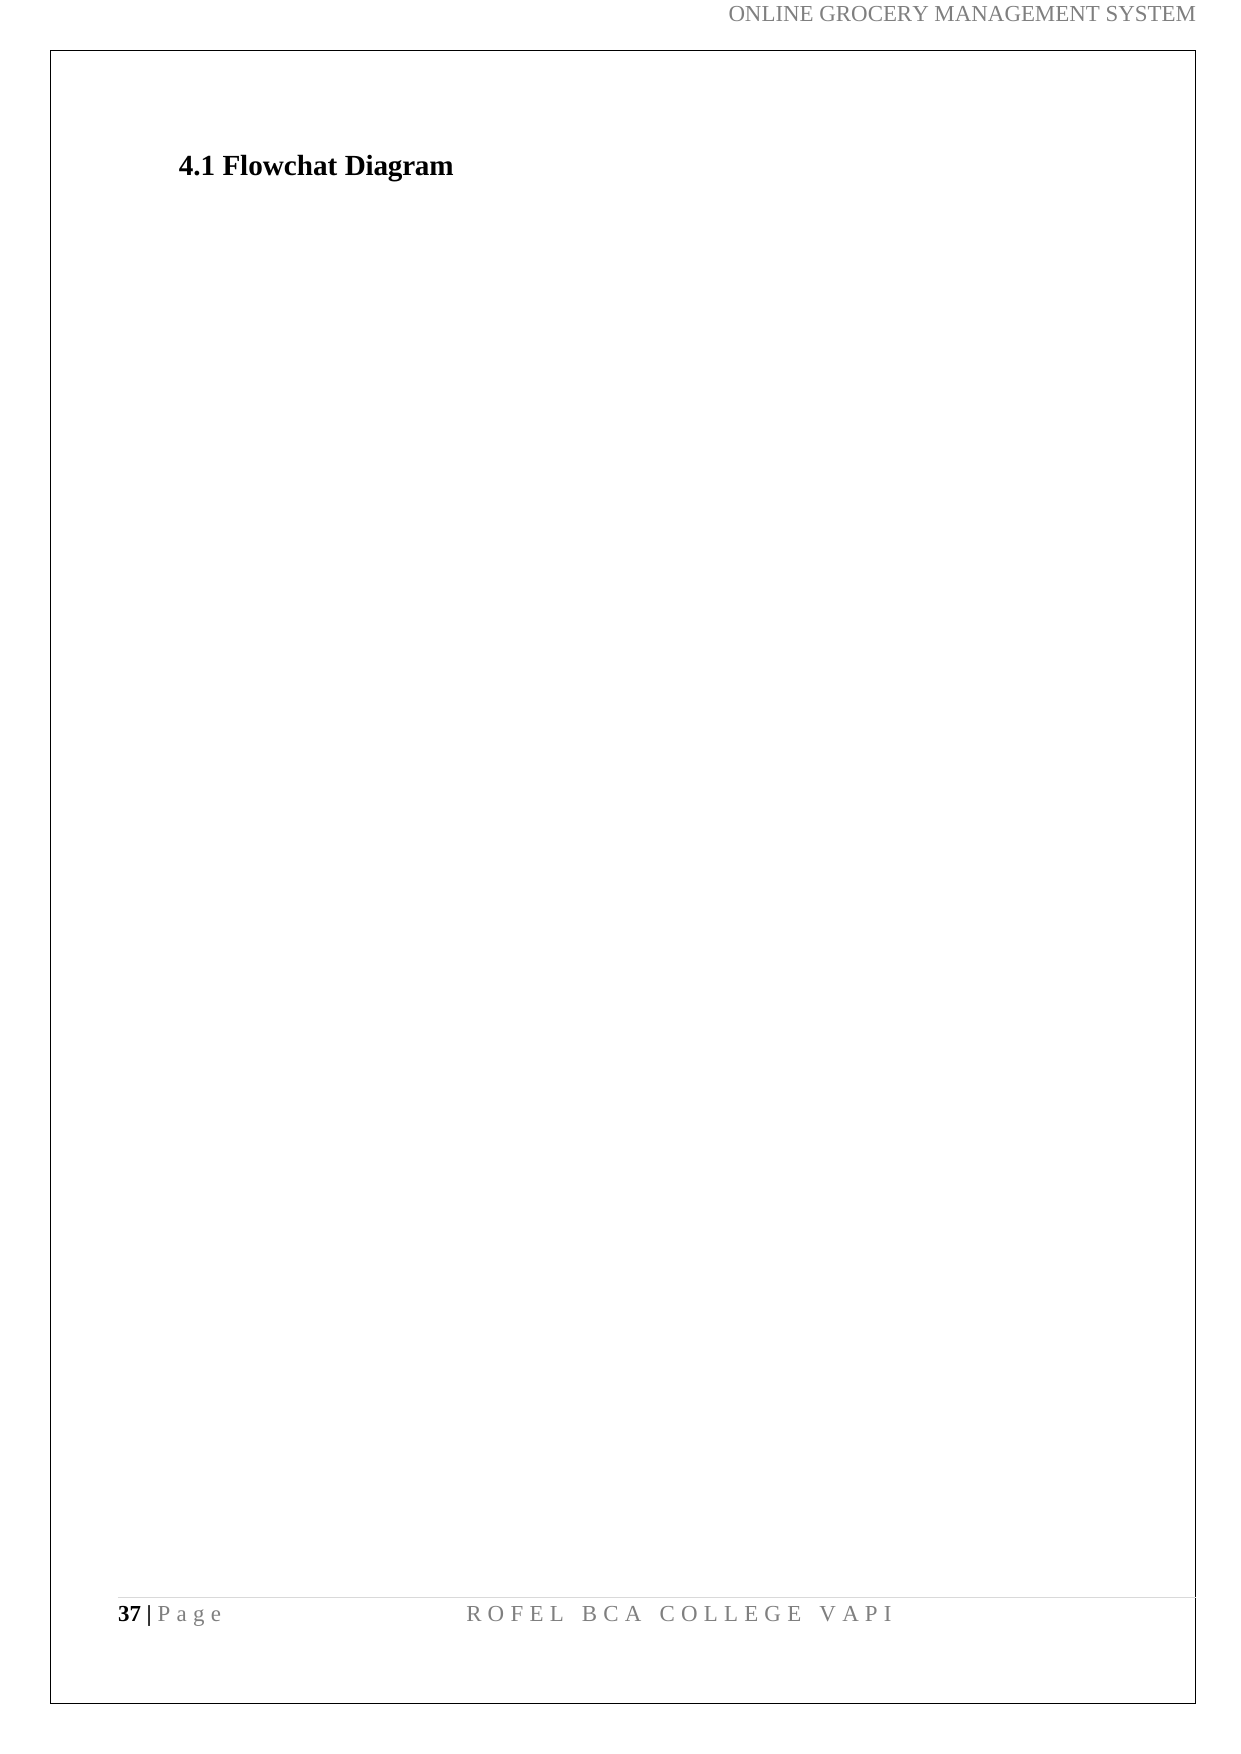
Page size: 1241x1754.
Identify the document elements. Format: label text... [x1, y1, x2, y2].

subtitle Flowchat Diagram [178, 148, 1195, 181]
